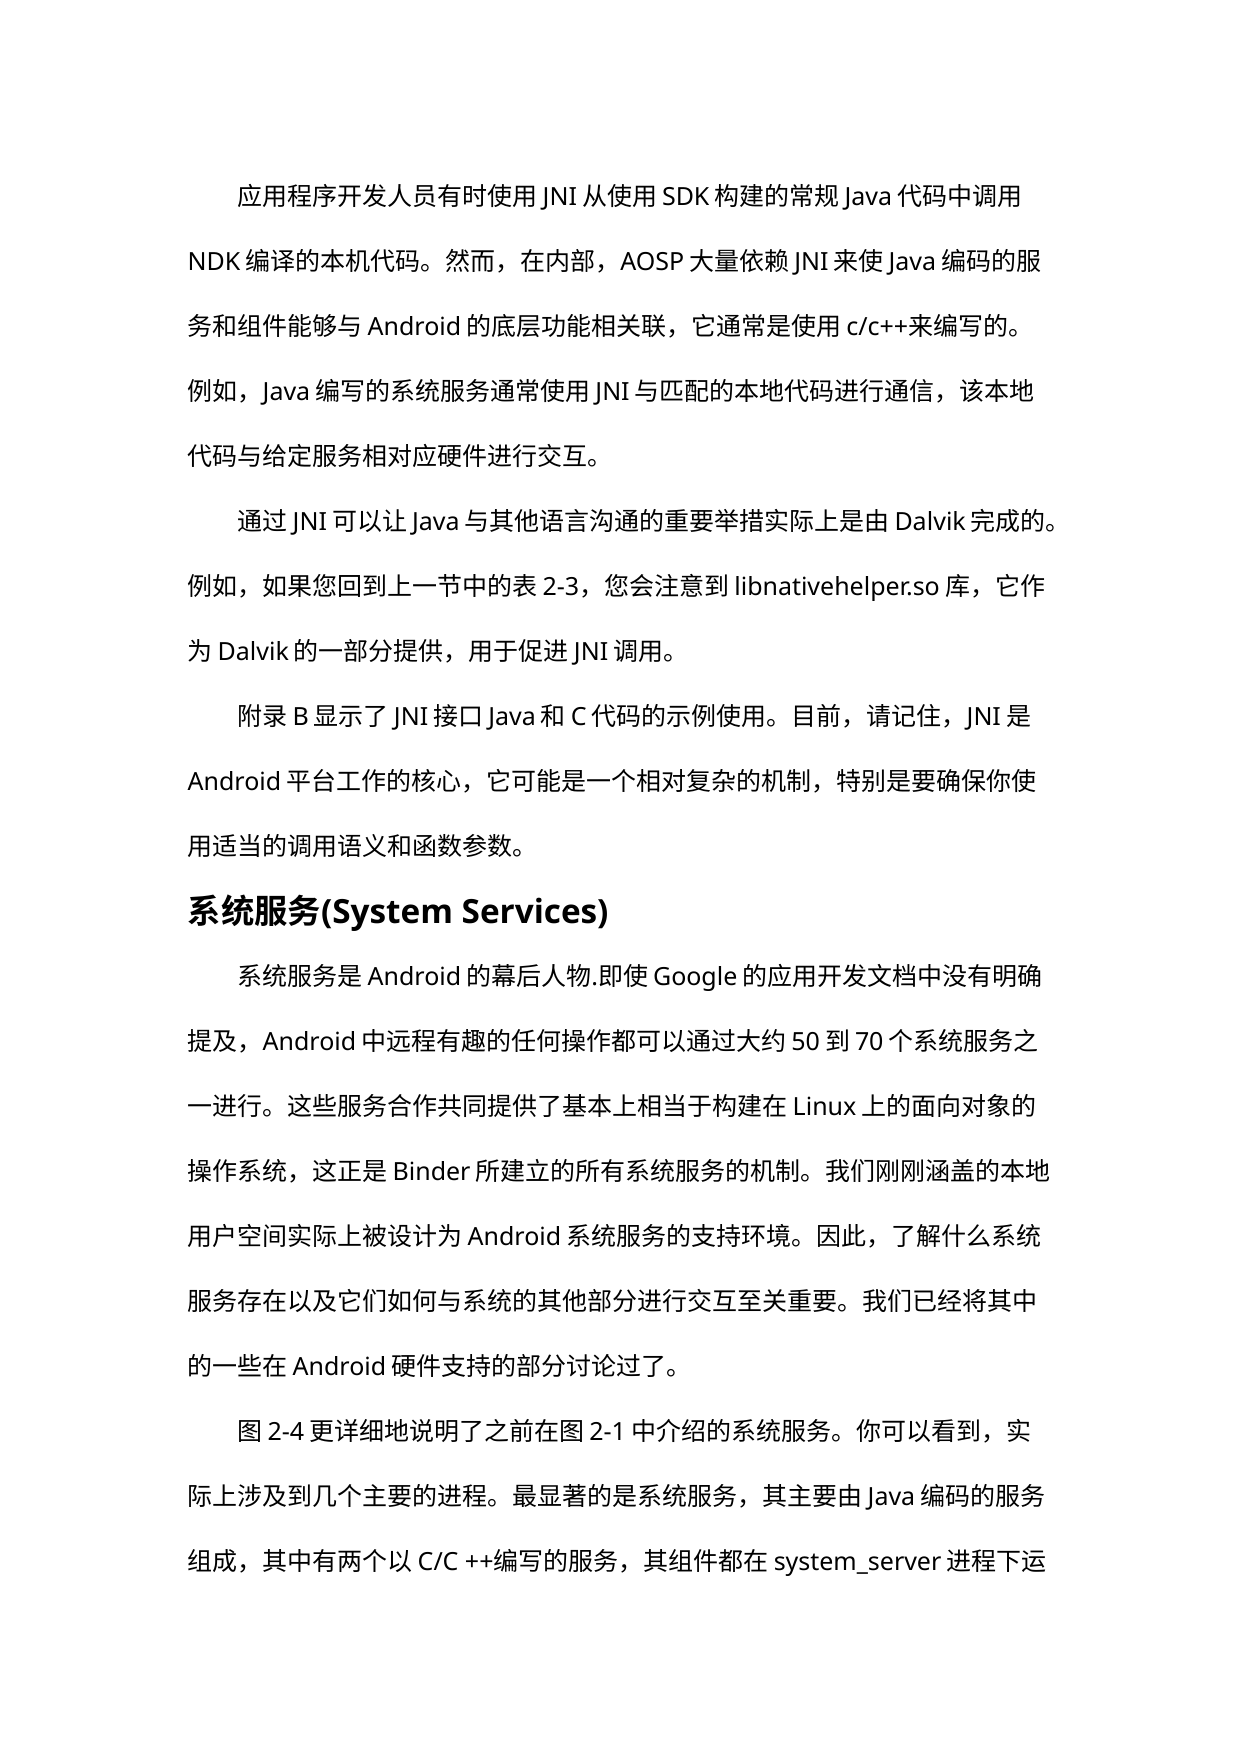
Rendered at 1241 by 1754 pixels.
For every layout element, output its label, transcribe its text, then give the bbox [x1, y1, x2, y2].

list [187, 1397, 1053, 1592]
list 系统服务是Android的幕后人物.即使Google的应用开发文档中没有明确提及，Android中远程有趣的任何操作都可以通过大约50到70个系统服务之一进行。这些服务合作共同提供了基本上相当于构建在Linux上的面向对象的操作系统，这正是Binder所建立的所有系统服务的机制。我们刚刚涵盖的本地用户空间实际上被设计为Android系统服务的支持环境。因此，了解什么系统服务存在以及它们如何与系统的其他部分进行交互至关重要。我们已经将其中的一些在Android硬件支持的部分讨论过了。 [187, 942, 1053, 1397]
list 通过JNI可以让Java与其他语言沟通的重要举措实际上是由Dalvik完成的。例如，如果您回到上一节中的表2-3，您会注意到libnativehelper.so库，它作为Dalvik的一部分提供，用于促进JNI调用。 [187, 487, 1053, 682]
list 系统服务(System Services) [187, 877, 1053, 942]
list 附录B显示了JNI接口Java和C代码的示例使用。目前，请记住，JNI是Android平台工作的核心，它可能是一个相对复杂的机制，特别是要确保你使用适当的调用语义和函数参数。 [187, 682, 1053, 877]
list 应用程序开发人员有时使用JNI从使用SDK构建的常规Java代码中调用NDK编译的本机代码。然而，在内部，AOSP大量依赖JNI来使Java编码的服务和组件能够与Android的底层功能相关联，它通常是使用c/c++来编写的。例如，Java编写的系统服务通常使用JNI与匹配的本地代码进行通信，该本地代码与给定服务相对应硬件进行交互。 [187, 162, 1053, 487]
